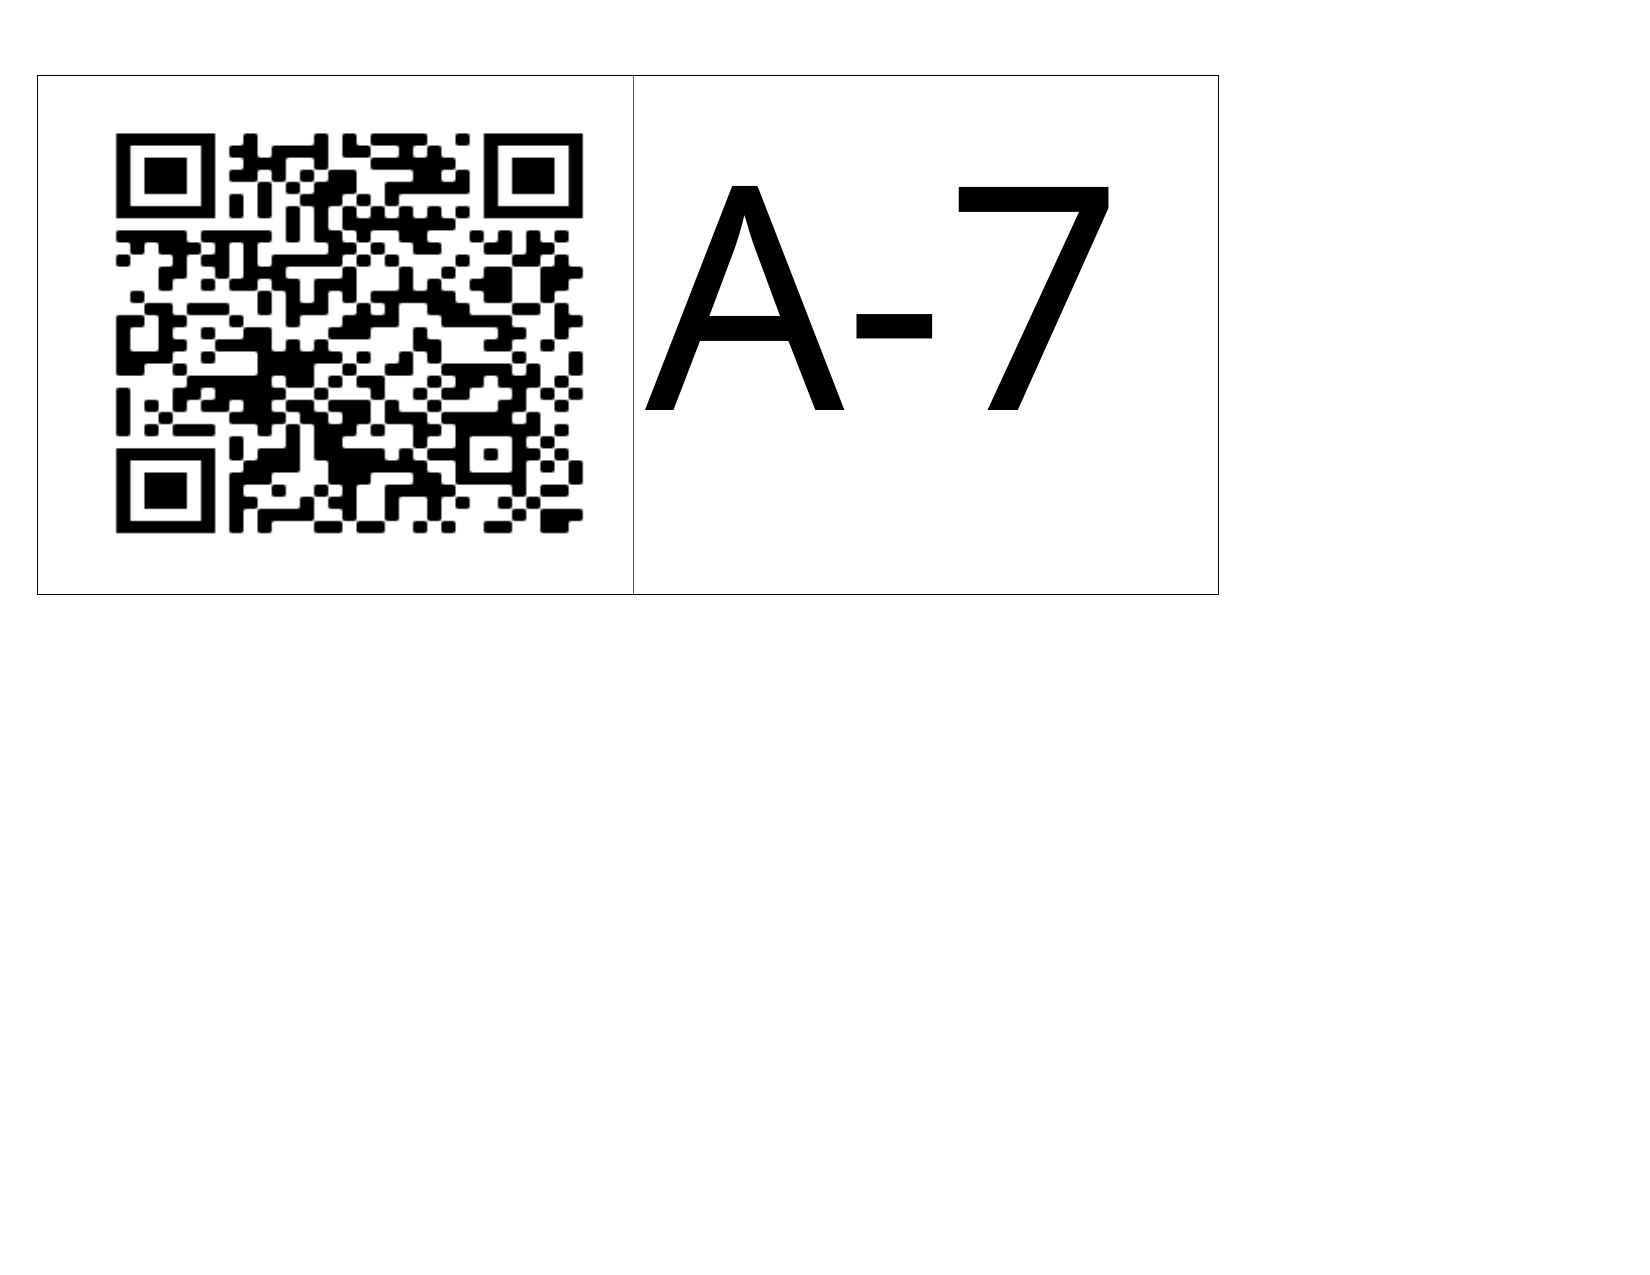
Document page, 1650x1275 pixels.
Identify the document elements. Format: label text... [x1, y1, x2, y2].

picture [48, 76, 634, 594]
table_header [38, 76, 48, 594]
table_header A-7 [634, 76, 1218, 594]
